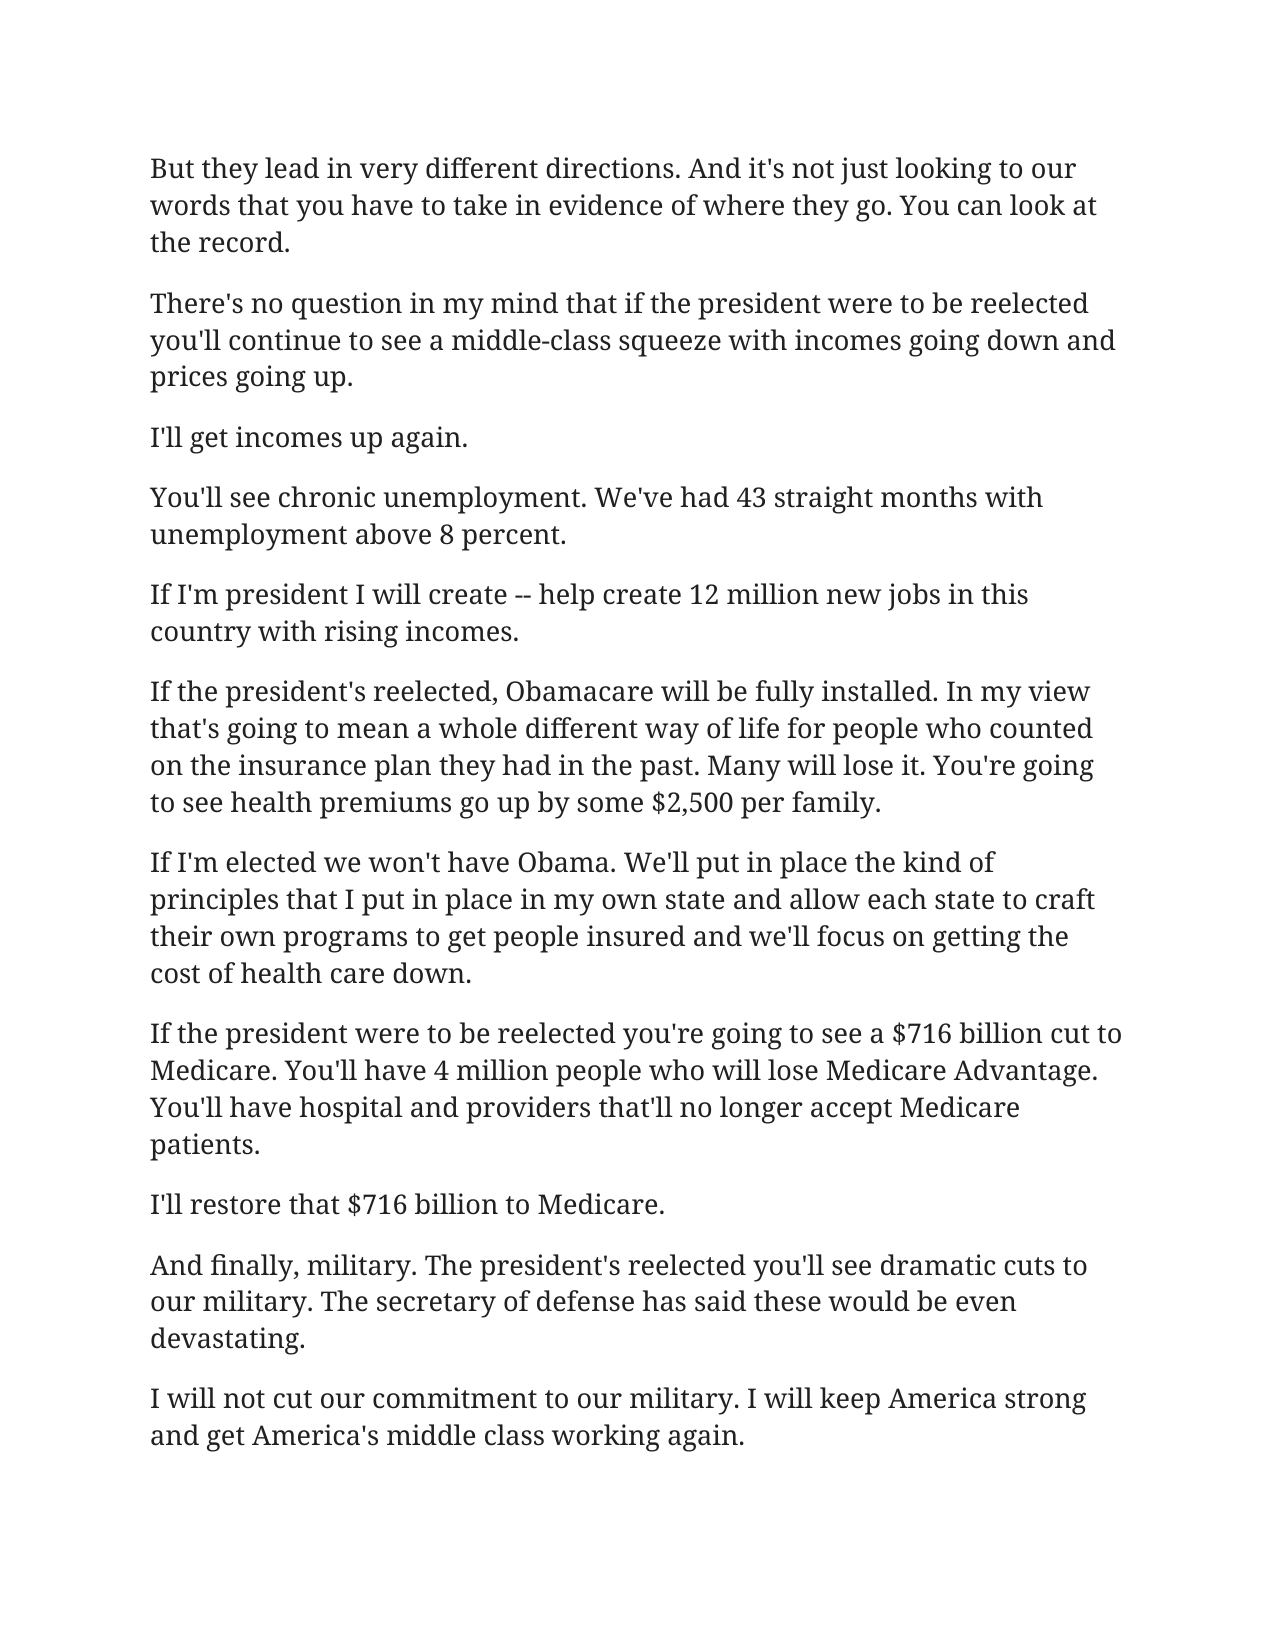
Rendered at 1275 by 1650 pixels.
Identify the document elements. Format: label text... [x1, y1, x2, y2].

text If I'm elected we won't have Obama. We'll put in place the kind of principles that I put in place in my own state and allow each state to craft their own programs to get people insured and we'll focus on getting the cost of health care down. [150, 844, 1125, 991]
text I will not cut our commitment to our military. I will keep America strong and get America's middle class working again. [150, 1380, 1125, 1454]
text If I'm president I will create -- help create 12 million new jobs in this country with rising incomes. [150, 576, 1125, 649]
text If the president were to be reelected you're going to see a $716 billion cut to Medicare. You'll have 4 million people who will lose Medicare Advantage. You'll have hospital and providers that'll no longer accept Medicare patients. [150, 1015, 1125, 1162]
text There's no question in my mind that if the president were to be reelected you'll continue to see a middle-class squeeze with incomes going down and prices going up. [150, 284, 1125, 395]
text And finally, military. The president's reelected you'll see dramatic cuts to our military. The secretary of defense has said these would be even devastating. [150, 1246, 1125, 1357]
text I'll get incomes up again. [150, 418, 1125, 455]
text I'll restore that $716 billion to Medicare. [150, 1186, 1125, 1222]
text You'll see chronic unemployment. We've had 43 straight months with unemployment above 8 percent. [150, 478, 1125, 552]
text But they lead in very different directions. And it's not just looking to our words that you have to take in evidence of where they go. You can look at the record. [150, 150, 1125, 261]
text If the president's reelected, Obamacare will be fully installed. In my view that's going to mean a whole different way of life for people who counted on the insurance plan they had in the past. Many will lose it. You're going to see health premiums go up by some $2,500 per family. [150, 673, 1125, 820]
